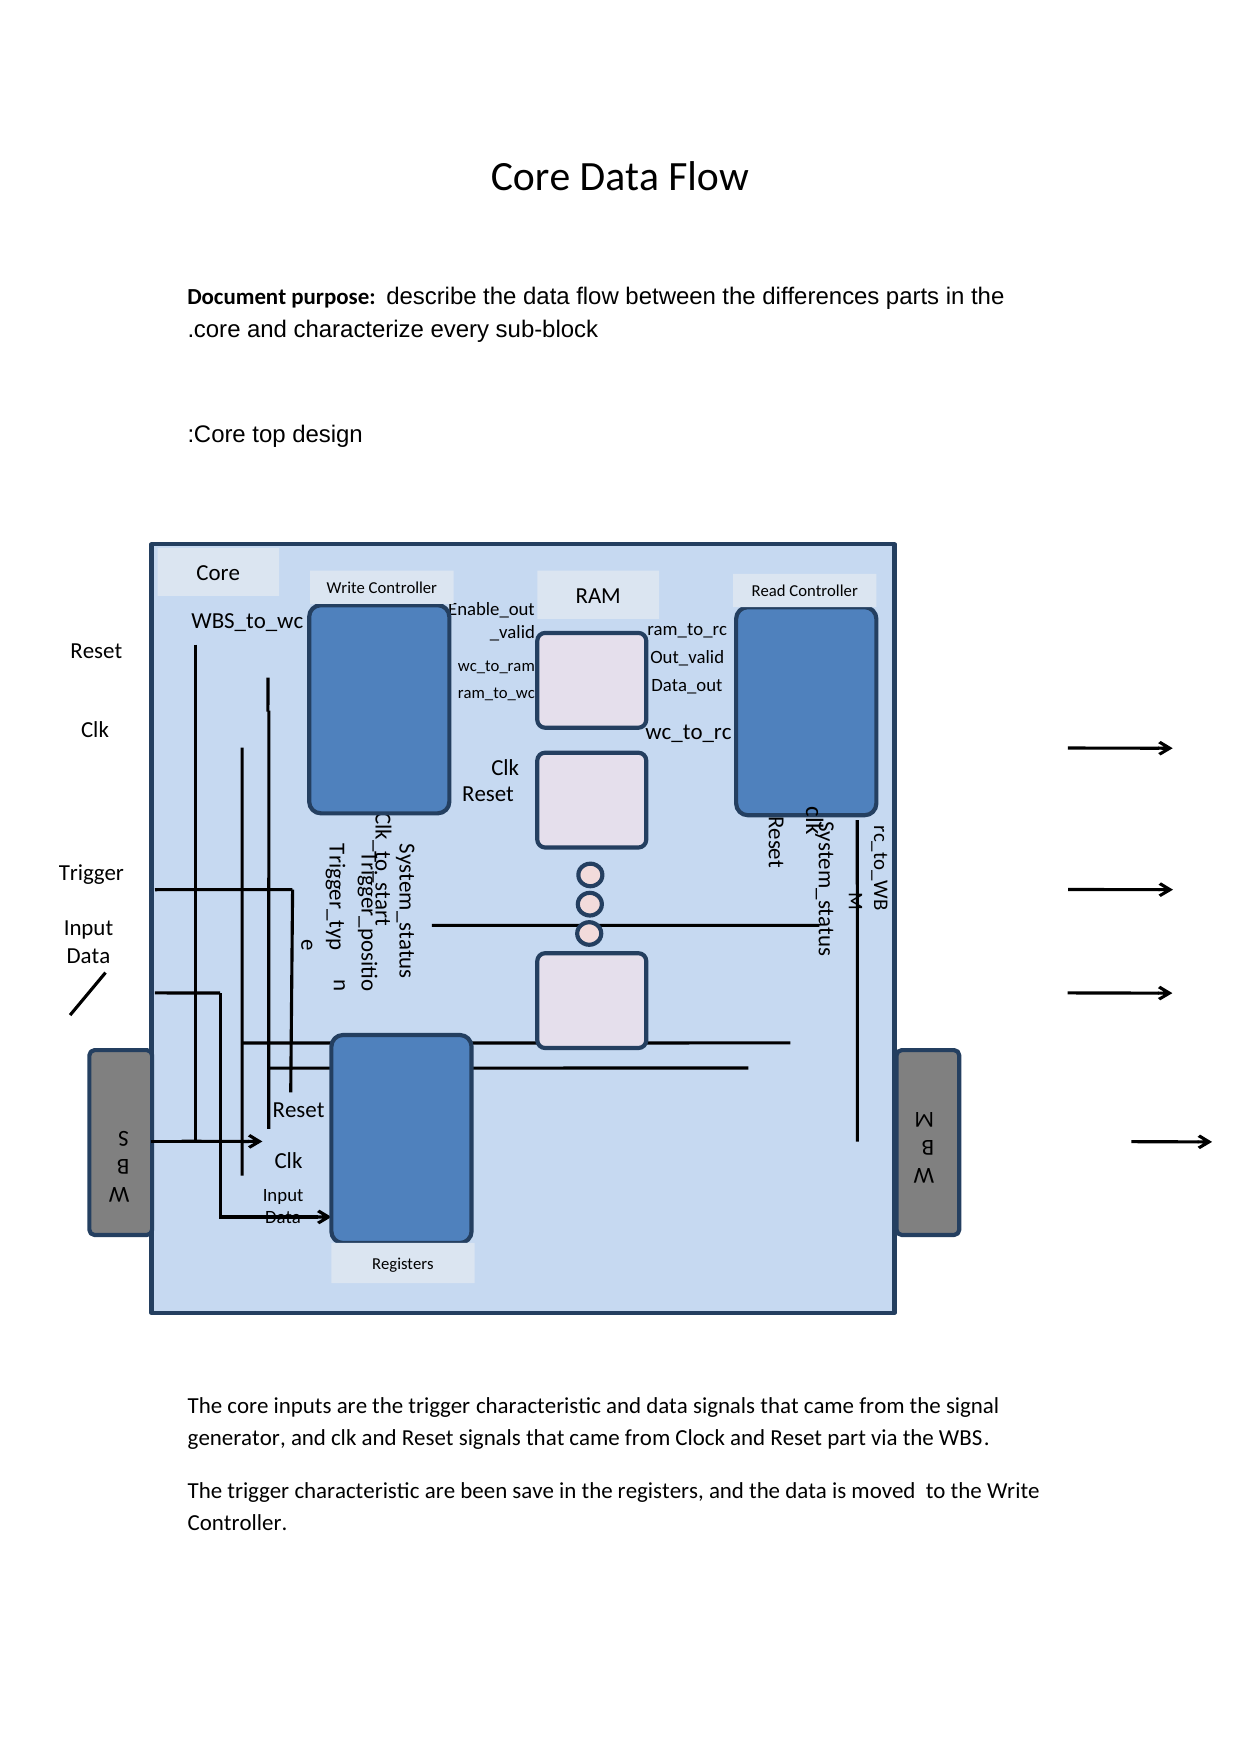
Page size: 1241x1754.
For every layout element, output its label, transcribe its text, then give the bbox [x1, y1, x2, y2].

text Core Data Flow [187, 150, 1053, 201]
text The trigger characteristic are been save in the registers, and the data is moved to the Write Controller. [187, 1476, 1053, 1536]
text Document purpose: describe the data flow between the differences parts in the core and characterize every sub-block. [187, 282, 1053, 342]
text Core top design: [187, 419, 1053, 447]
text The core inputs are the trigger characteristic and data signals that came from the signal generator, and clk and Reset signals that came from Clock and Reset part via the WBS. [187, 1391, 1053, 1451]
